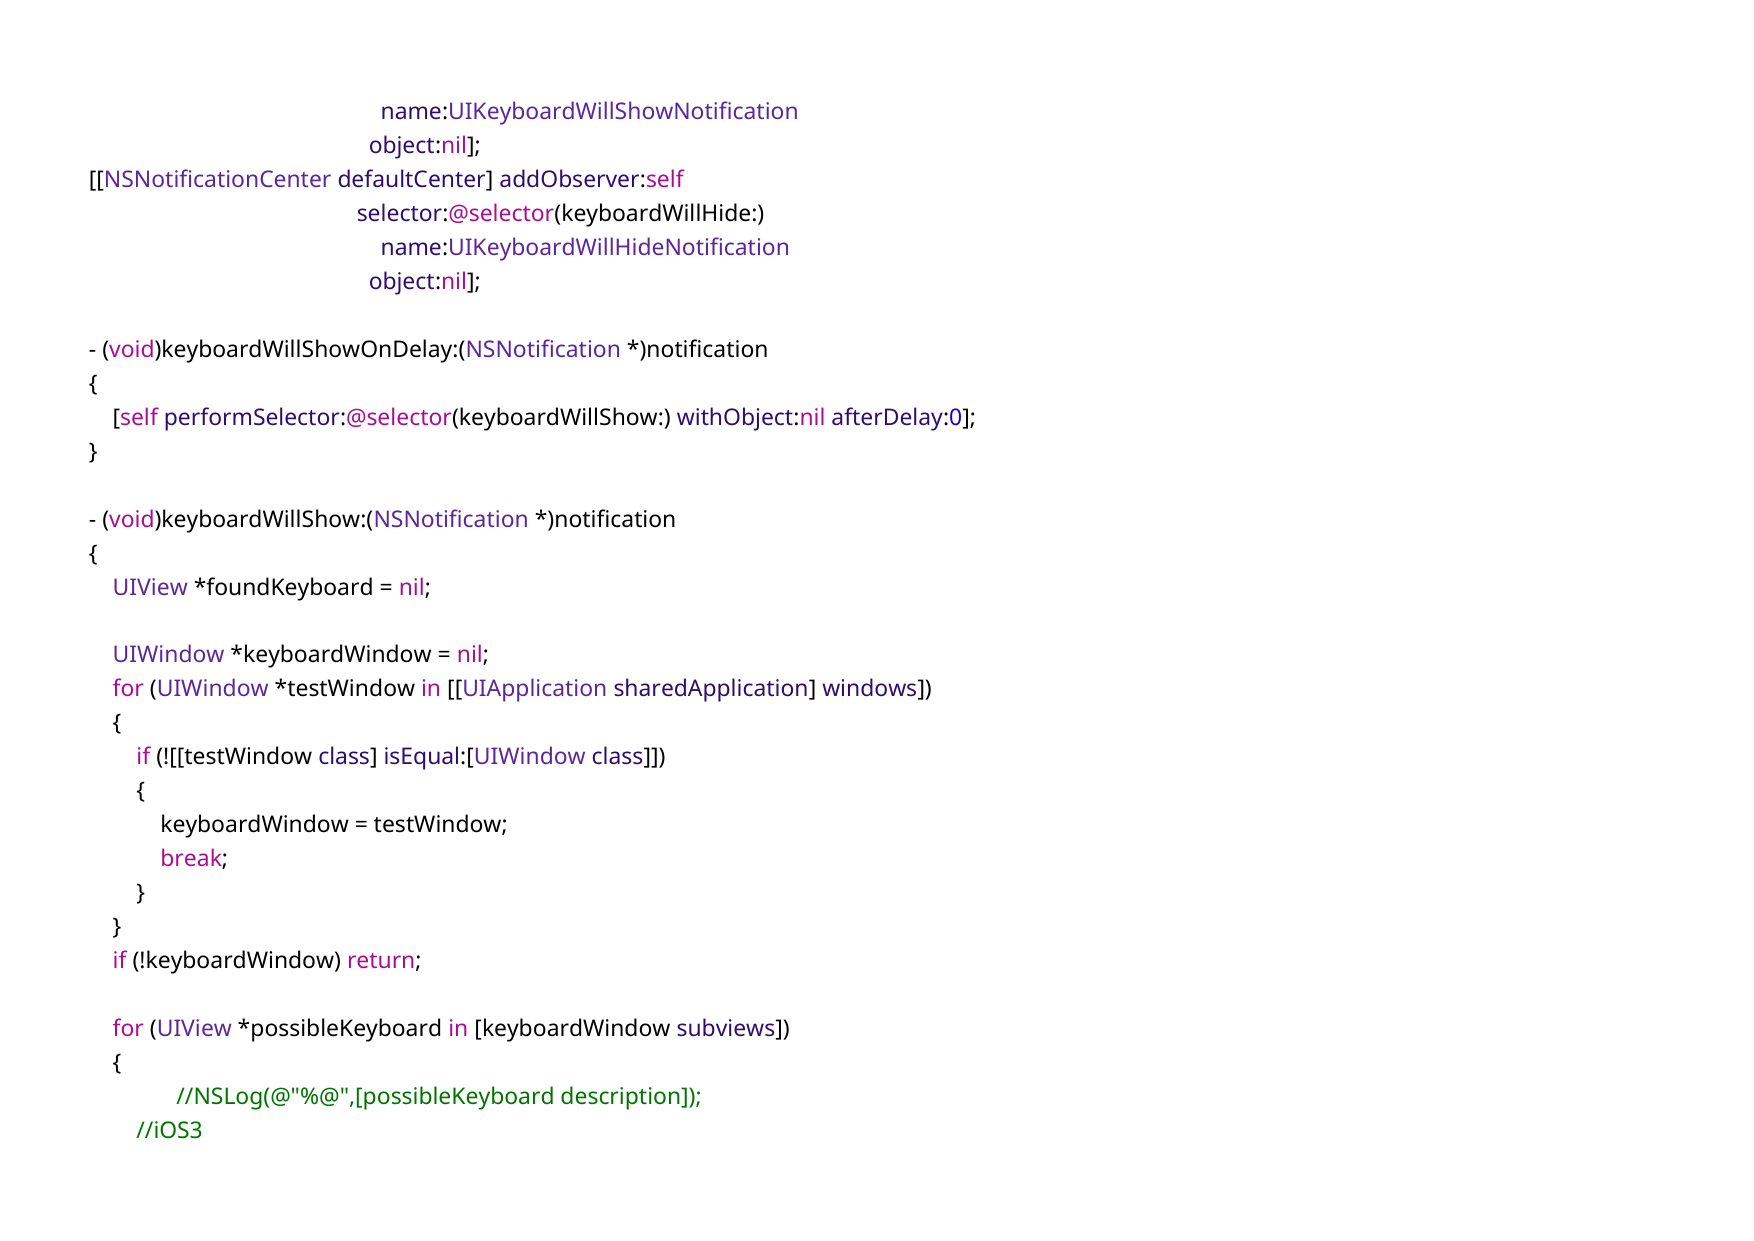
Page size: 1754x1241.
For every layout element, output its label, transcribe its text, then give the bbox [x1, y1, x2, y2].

text { [89, 535, 1665, 569]
text object:nil]; [89, 128, 1665, 162]
text if (![[testWindow class] isEqual:[UIWindow class]]) [89, 739, 1665, 773]
text } [89, 433, 1665, 467]
text [self performSelector:@selector(keyboardWillShow:) withObject:nil afterDelay:0]; [89, 399, 1665, 433]
text for (UIWindow *testWindow in [[UIApplication sharedApplication] windows]) [89, 671, 1665, 705]
text for (UIView *possibleKeyboard in [keyboardWindow subviews]) [89, 1011, 1665, 1044]
text object:nil]; [89, 263, 1665, 297]
text { [89, 773, 1665, 807]
text { [89, 705, 1665, 739]
text break; [89, 841, 1665, 875]
text } [89, 909, 1665, 943]
text UIView *foundKeyboard = nil; [89, 569, 1665, 603]
text if (!keyboardWindow) return; [89, 943, 1665, 977]
text selector:@selector(keyboardWillHide:) [89, 196, 1665, 229]
text { [89, 1044, 1665, 1078]
text - (void)keyboardWillShow:(NSNotification *)notification [89, 501, 1665, 535]
text keyboardWindow = testWindow; [89, 807, 1665, 841]
text name:UIKeyboardWillShowNotification [89, 94, 1665, 128]
text } [89, 875, 1665, 909]
text //NSLog(@"%@",[possibleKeyboard description]); [89, 1078, 1665, 1112]
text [89, 162, 1665, 196]
text { [89, 365, 1665, 399]
text - (void)keyboardWillShowOnDelay:(NSNotification *)notification [89, 331, 1665, 365]
text //iOS3 [89, 1112, 1665, 1146]
text UIWindow *keyboardWindow = nil; [89, 637, 1665, 671]
text name:UIKeyboardWillHideNotification [89, 229, 1665, 263]
